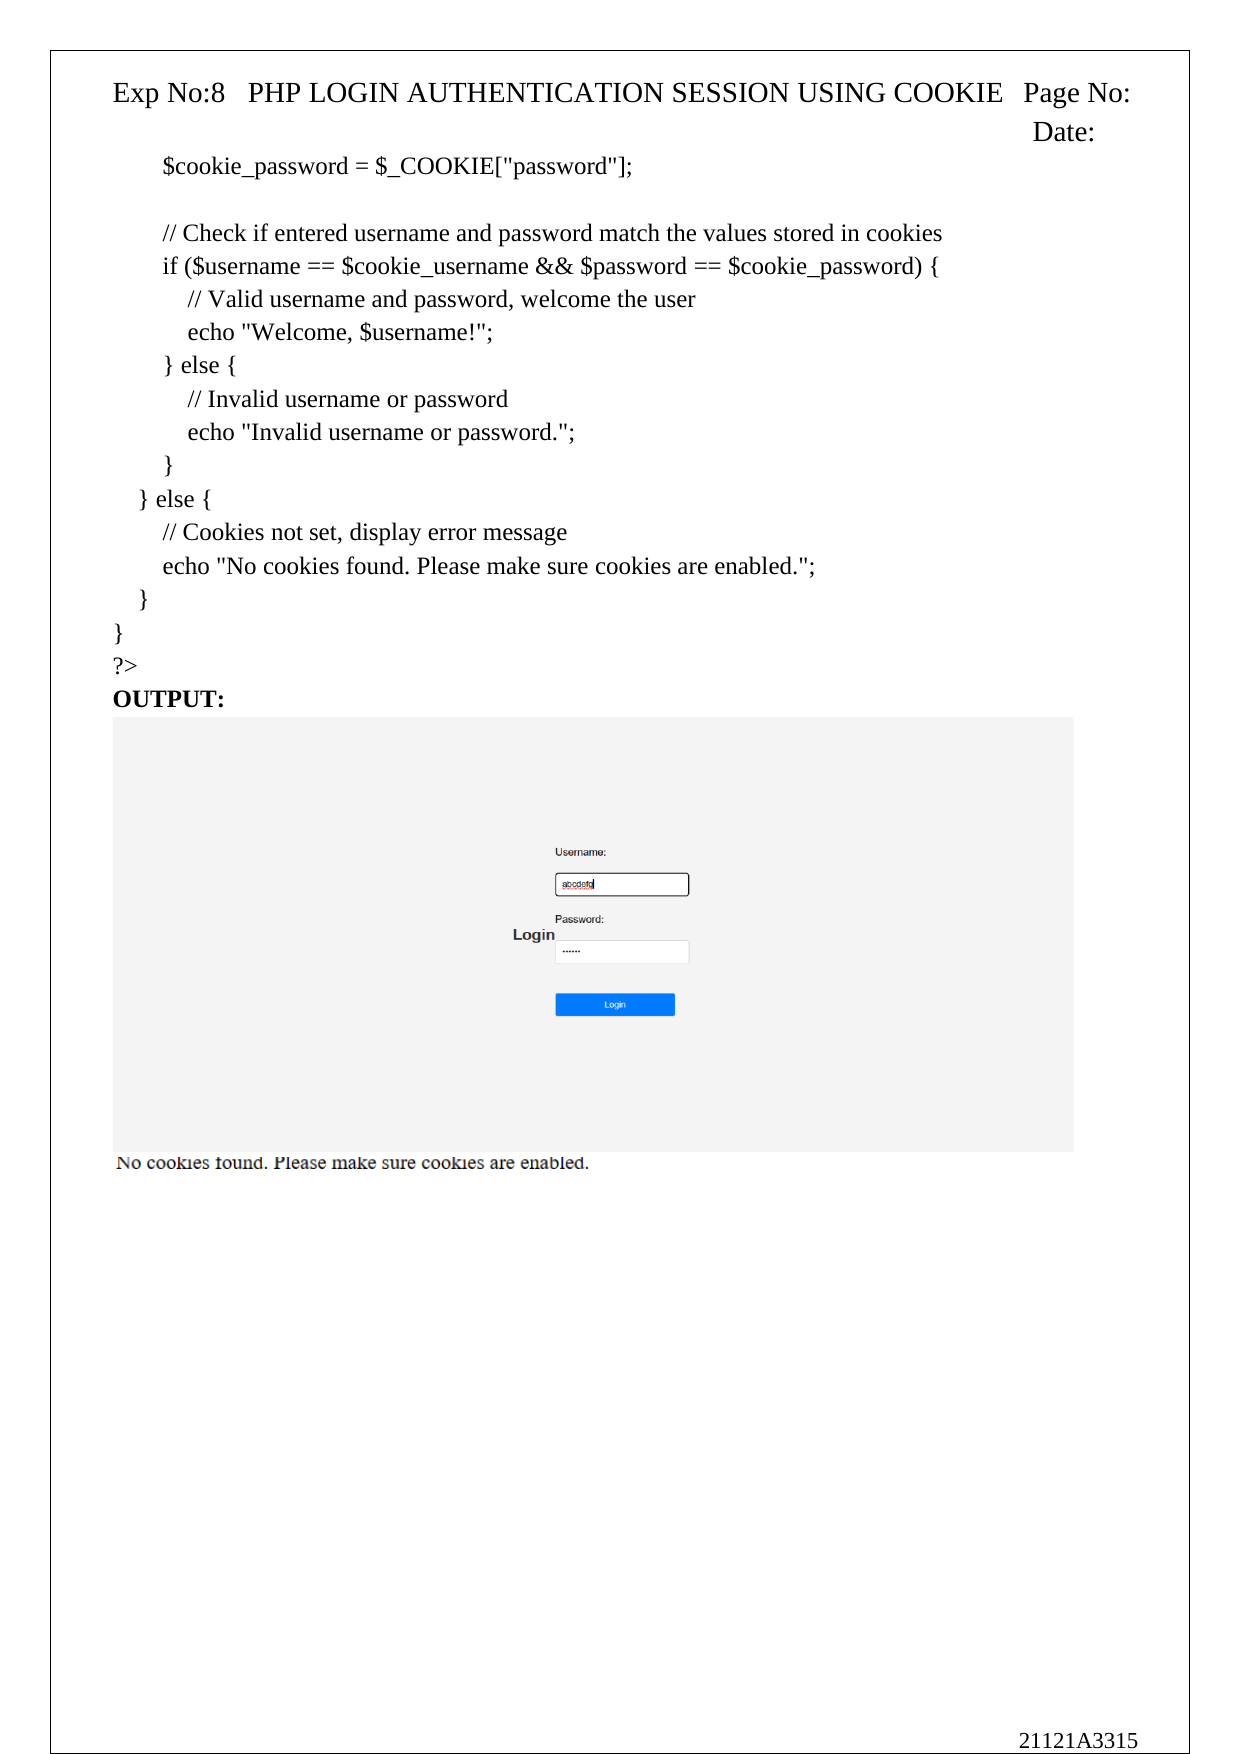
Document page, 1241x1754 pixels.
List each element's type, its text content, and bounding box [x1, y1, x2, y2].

text OUTPUT: [112, 684, 1138, 713]
picture [112, 717, 1074, 1152]
text } [137, 584, 1138, 613]
text } [112, 618, 1138, 646]
text } else { [162, 351, 1138, 379]
text } else { [137, 484, 1138, 513]
picture [115, 1157, 589, 1169]
text $cookie_password = $_COOKIE["password"]; [162, 151, 1138, 180]
text // Valid username and password, welcome the user echo "Welcome, $username!"; [187, 284, 697, 346]
text // Cookies not set, display error message [162, 517, 1138, 546]
text ?> [112, 651, 1138, 680]
text // Check if entered username and password match the values stored in cookies if ($username == $cookie_username && $password == $cookie_password) { [162, 218, 944, 280]
text // Invalid username or password [187, 384, 1138, 412]
text echo "Invalid username or password."; [187, 417, 1138, 446]
text } [162, 451, 1138, 479]
text echo "No cookies found. Please make sure cookies are enabled."; [162, 551, 1138, 579]
